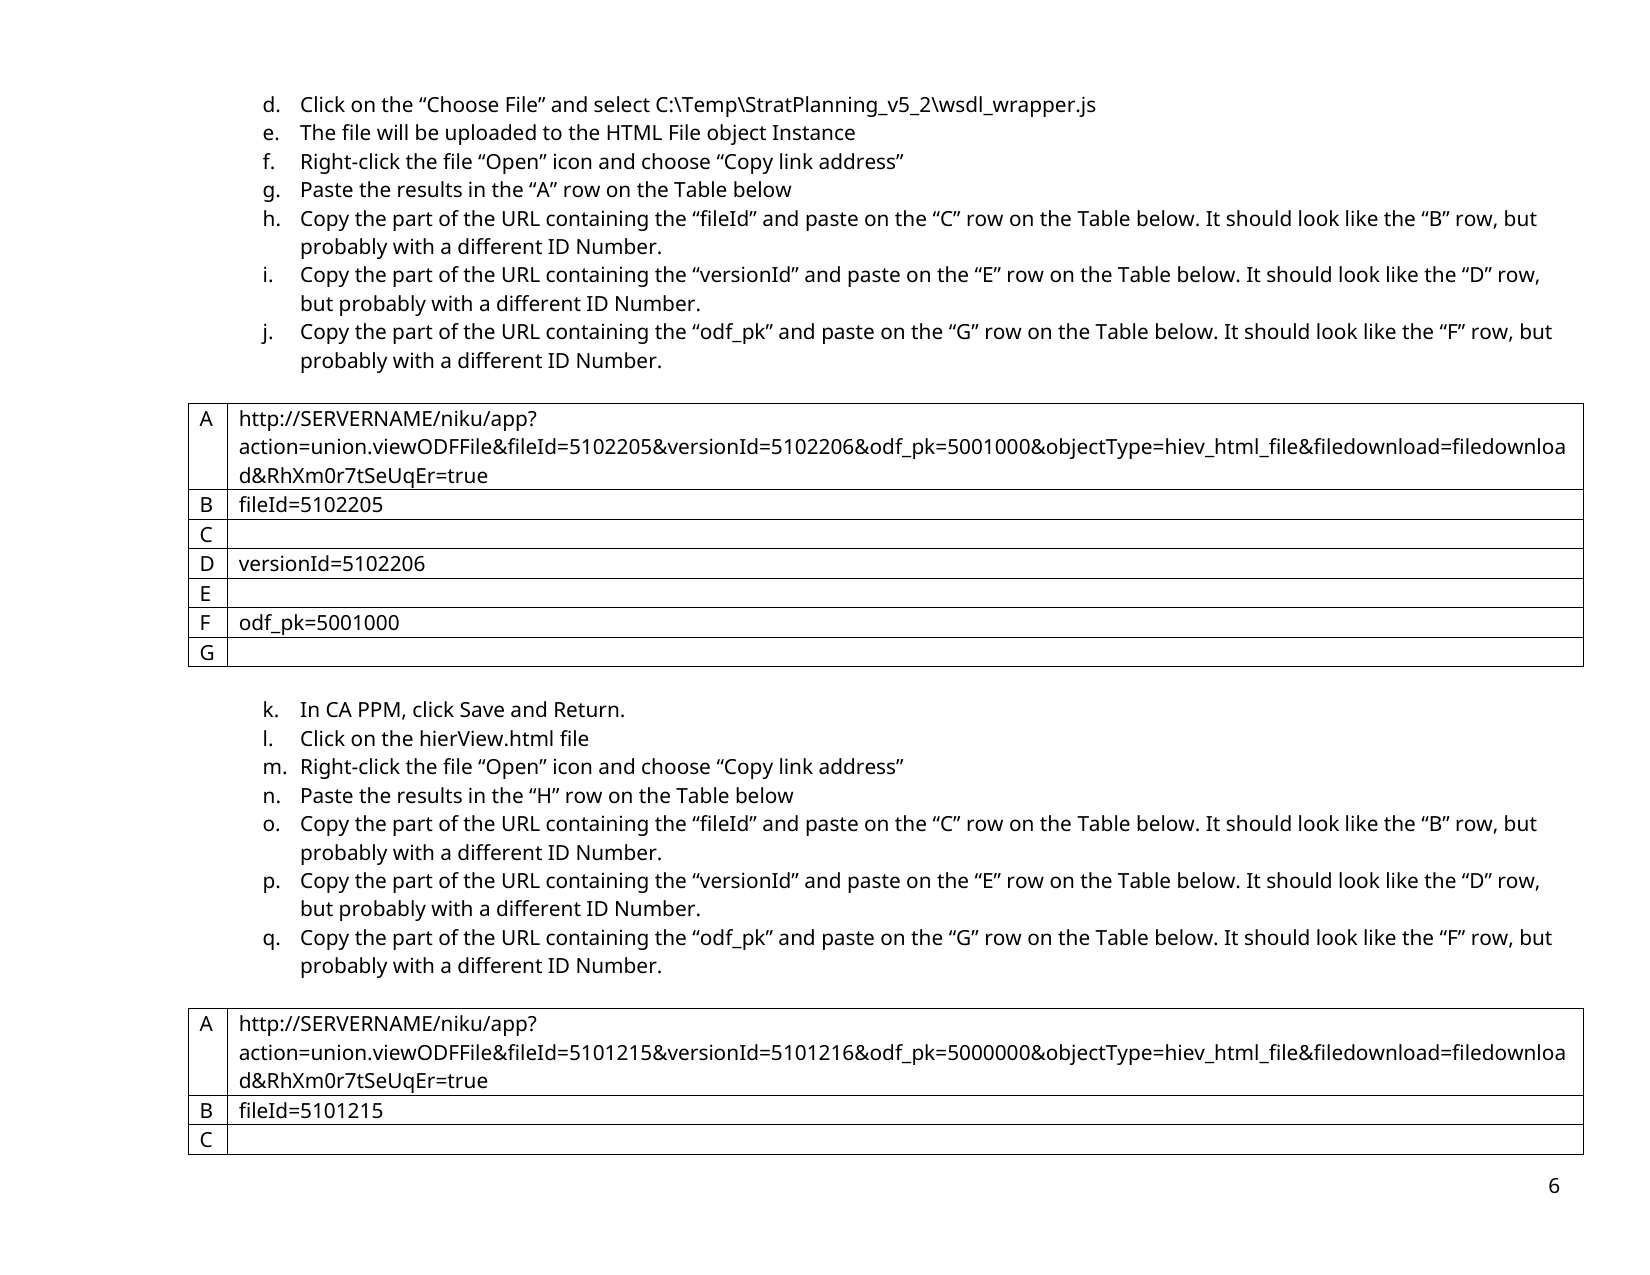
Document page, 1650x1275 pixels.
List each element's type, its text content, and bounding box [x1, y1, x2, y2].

table_cell B [189, 490, 227, 519]
table_cell F [189, 608, 227, 637]
list Copy the part of the URL containing the “versionId” and paste on the “E” row on the Table below. It should look like the “D” row, but probably with a different ID Number. [262, 261, 1560, 317]
list Paste the results in the “A” row on the Table below [262, 175, 1560, 204]
table_cell E [189, 579, 227, 607]
list In CA PPM, click Save and Return. [262, 696, 1560, 724]
table_cell B [189, 1096, 227, 1124]
table_header A [189, 404, 227, 489]
list Right-click the file “Open” icon and choose “Copy link address” [262, 147, 1560, 175]
list Paste the results in the “H” row on the Table below [262, 781, 1560, 809]
table_header A [189, 1009, 227, 1095]
list Copy the part of the URL containing the “odf_pk” and paste on the “G” row on the Table below. It should look like the “F” row, but probably with a different ID Number. [262, 923, 1560, 980]
table_cell [228, 638, 1583, 666]
table_cell C [189, 1125, 227, 1154]
table_cell odf_pk=5001000 [228, 608, 1583, 637]
list Copy the part of the URL containing the “fileId” and paste on the “C” row on the Table below. It should look like the “B” row, but probably with a different ID Number. [262, 204, 1560, 261]
table_cell [228, 520, 1583, 548]
list Click on the hierView.html file [262, 724, 1560, 752]
table_cell C [189, 520, 227, 548]
list The file will be uploaded to the HTML File object Instance [262, 118, 1560, 147]
table_cell D [189, 549, 227, 578]
table_cell versionId=5102206 [228, 549, 1583, 578]
table_cell fileId=5101215 [228, 1096, 1583, 1124]
list Copy the part of the URL containing the “versionId” and paste on the “E” row on the Table below. It should look like the “D” row, but probably with a different ID Number. [262, 866, 1560, 923]
table_cell [228, 1125, 1583, 1154]
list Click on the “Choose File” and select C:\Temp\StratPlanning_v5_2\wsdl_wrapper.js [262, 90, 1560, 118]
table_header http://SERVERNAME/niku/app?action=union.viewODFFile&fileId=5101215&versionId=5101216&odf_pk=5000000&objectType=hiev_html_file&filedownload=filedownload&RhXm0r7tSeUqEr=true [228, 1009, 1583, 1095]
table_cell G [189, 638, 227, 666]
table_cell [228, 579, 1583, 607]
table_header http://SERVERNAME/niku/app?action=union.viewODFFile&fileId=5102205&versionId=5102206&odf_pk=5001000&objectType=hiev_html_file&filedownload=filedownload&RhXm0r7tSeUqEr=true [228, 404, 1583, 489]
list Copy the part of the URL containing the “odf_pk” and paste on the “G” row on the Table below. It should look like the “F” row, but probably with a different ID Number. [262, 317, 1560, 374]
list Copy the part of the URL containing the “fileId” and paste on the “C” row on the Table below. It should look like the “B” row, but probably with a different ID Number. [262, 809, 1560, 866]
list Right-click the file “Open” icon and choose “Copy link address” [262, 752, 1560, 781]
table_cell fileId=5102205 [228, 490, 1583, 519]
